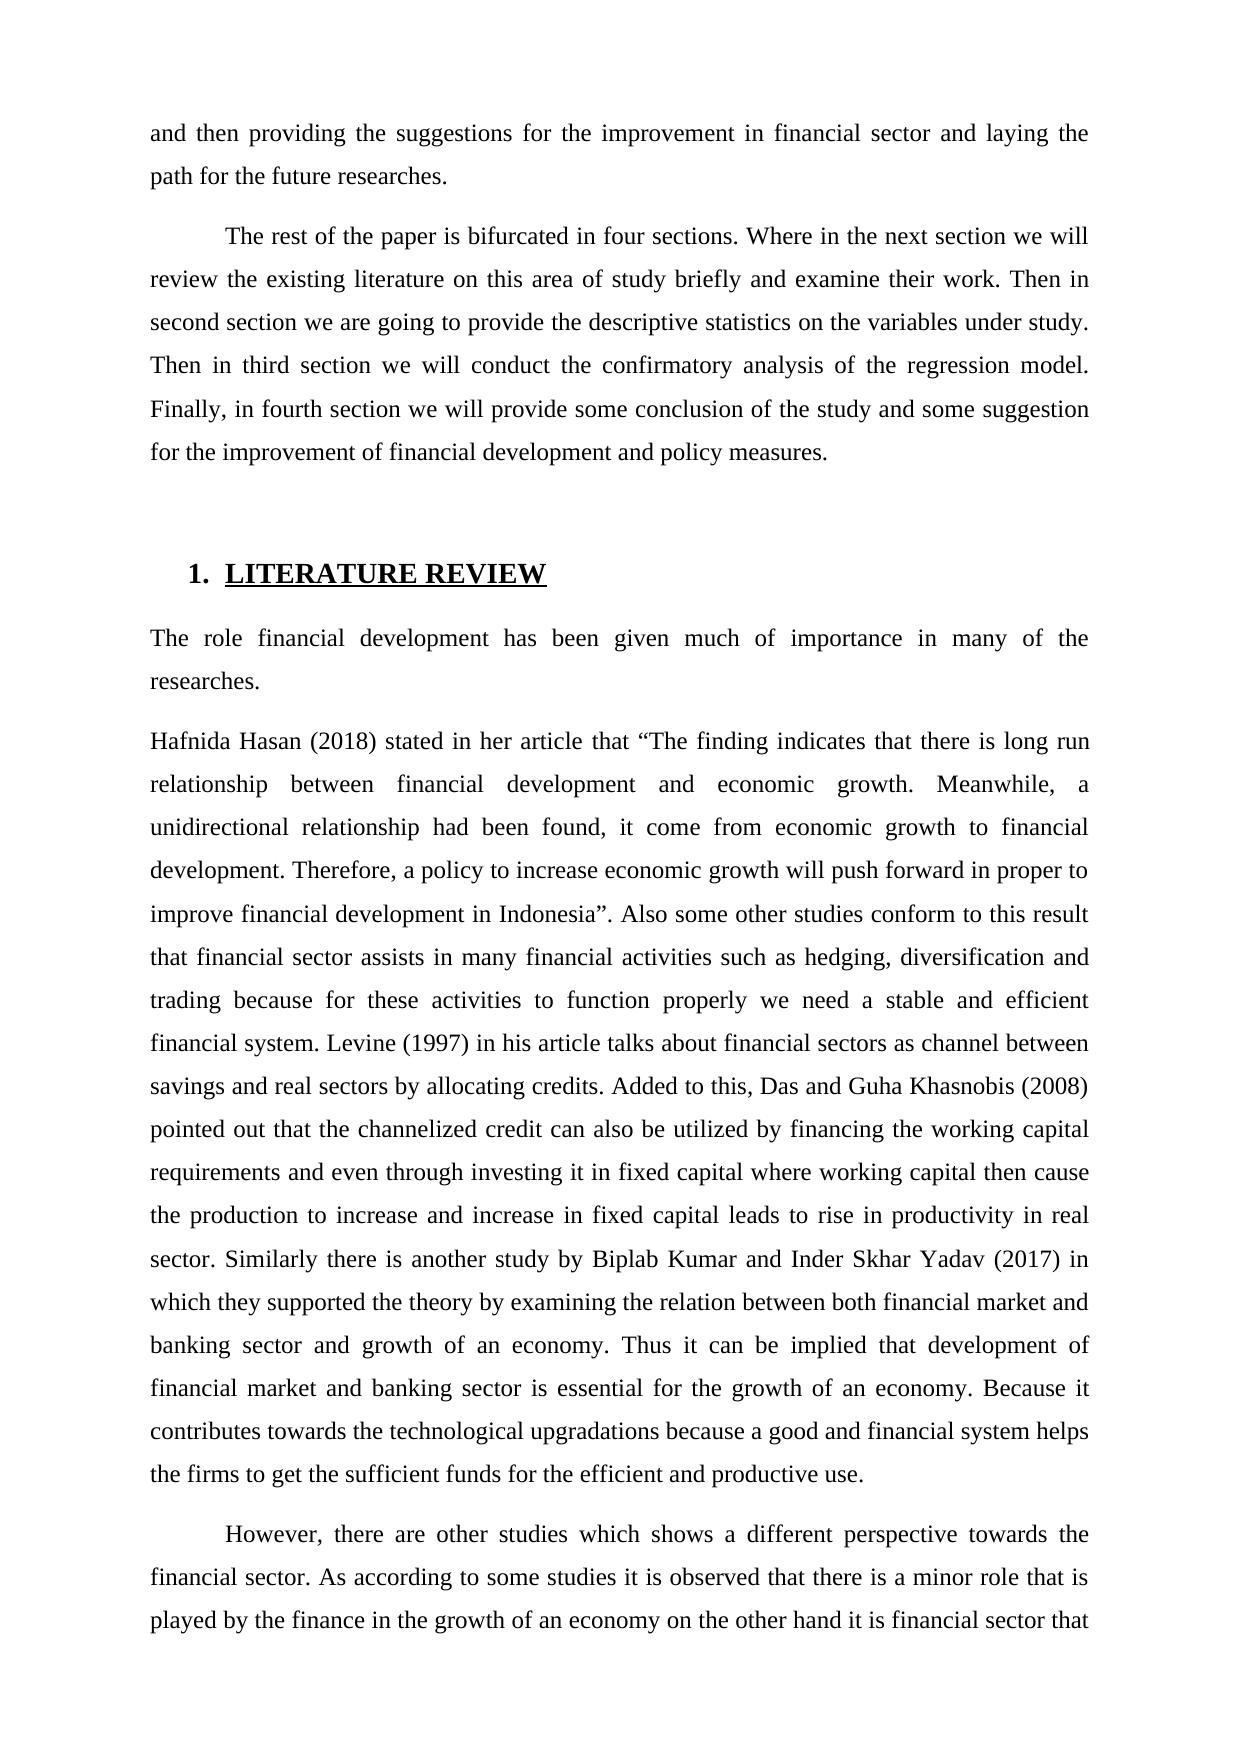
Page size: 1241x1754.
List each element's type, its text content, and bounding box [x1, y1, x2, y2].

text The rest of the paper is bifurcated in four sections. Where in the next section we will review the existing literature on this area of study briefly and examine their work. Then in second section we are going to provide the descriptive statistics on the variables under study. Then in third section we will conduct the confirmatory analysis of the regression model. Finally, in fourth section we will provide some conclusion of the study and some suggestion for the improvement of financial development and policy measures. [150, 221, 1090, 466]
text Hafnida Hasan (2018) stated in her article that “The finding indicates that there is long run relationship between financial development and economic growth. Meanwhile, a unidirectional relationship had been found, it come from economic growth to financial development. Therefore, a policy to increase economic growth will push forward in proper to improve financial development in Indonesia”. Also some other studies conform to this result that financial sector assists in many financial activities such as hedging, diversification and trading because for these activities to function properly we need a stable and efficient financial system. Levine (1997) in his article talks about financial sectors as channel between savings and real sectors by allocating credits. Added to this, Das and Guha Khasnobis (2008) pointed out that the channelized credit can also be utilized by financing the working capital requirements and even through investing it in fixed capital where working capital then cause the production to increase and increase in fixed capital leads to rise in productivity in real sector. Similarly there is another study by Biplab Kumar and Inder Skhar Yadav (2017) in which they supported the theory by examining the relation between both financial market and banking sector and growth of an economy. Thus it can be implied that development of financial market and banking sector is essential for the growth of an economy. Because it contributes towards the technological upgradations because a good and financial system helps the firms to get the sufficient funds for the efficient and productive use. [150, 726, 1090, 1488]
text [150, 1519, 1090, 1634]
text The role financial development has been given much of importance in many of the researches. [150, 623, 1090, 695]
list LITERATURE REVIEW [187, 556, 1090, 590]
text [150, 118, 1090, 190]
